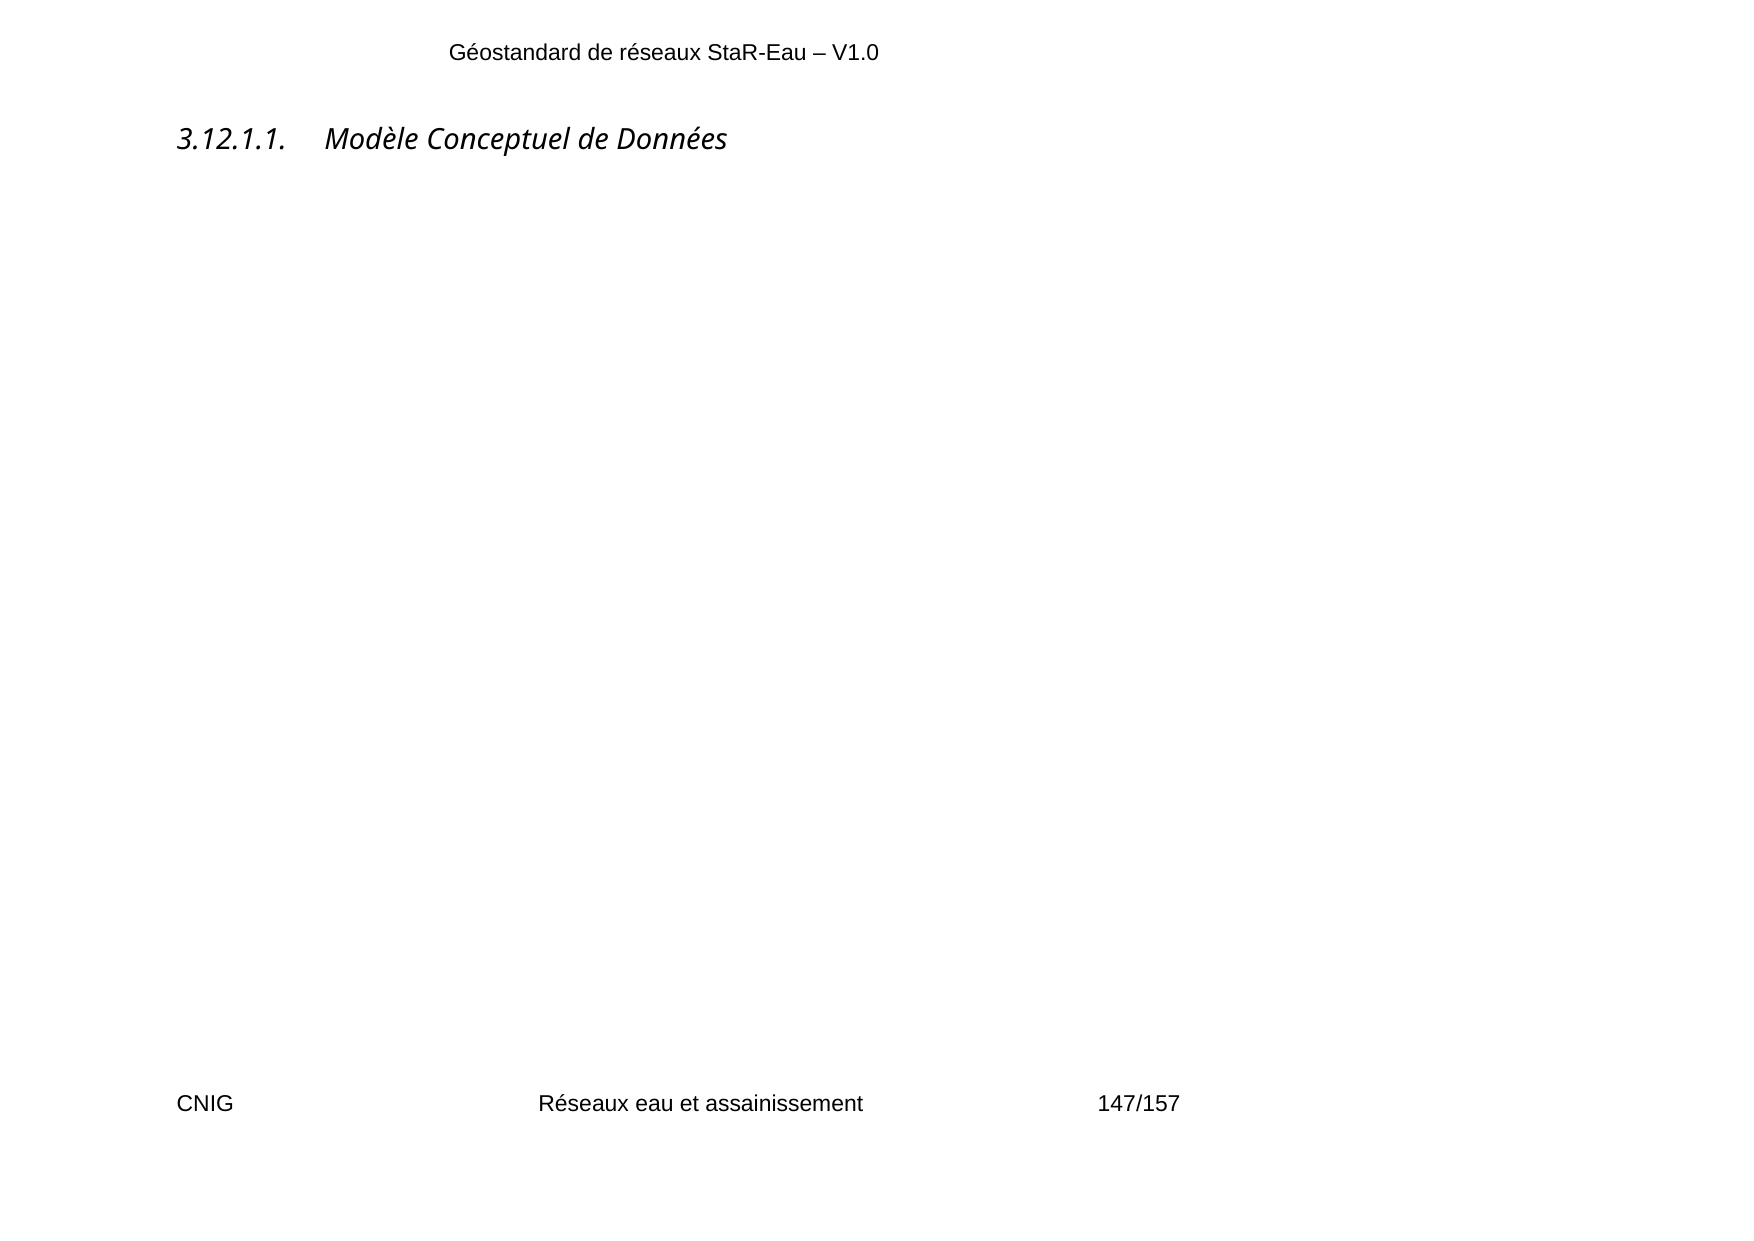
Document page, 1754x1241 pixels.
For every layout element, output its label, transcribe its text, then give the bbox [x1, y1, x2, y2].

subtitle Modèle Conceptuel de Données [176, 118, 1636, 158]
